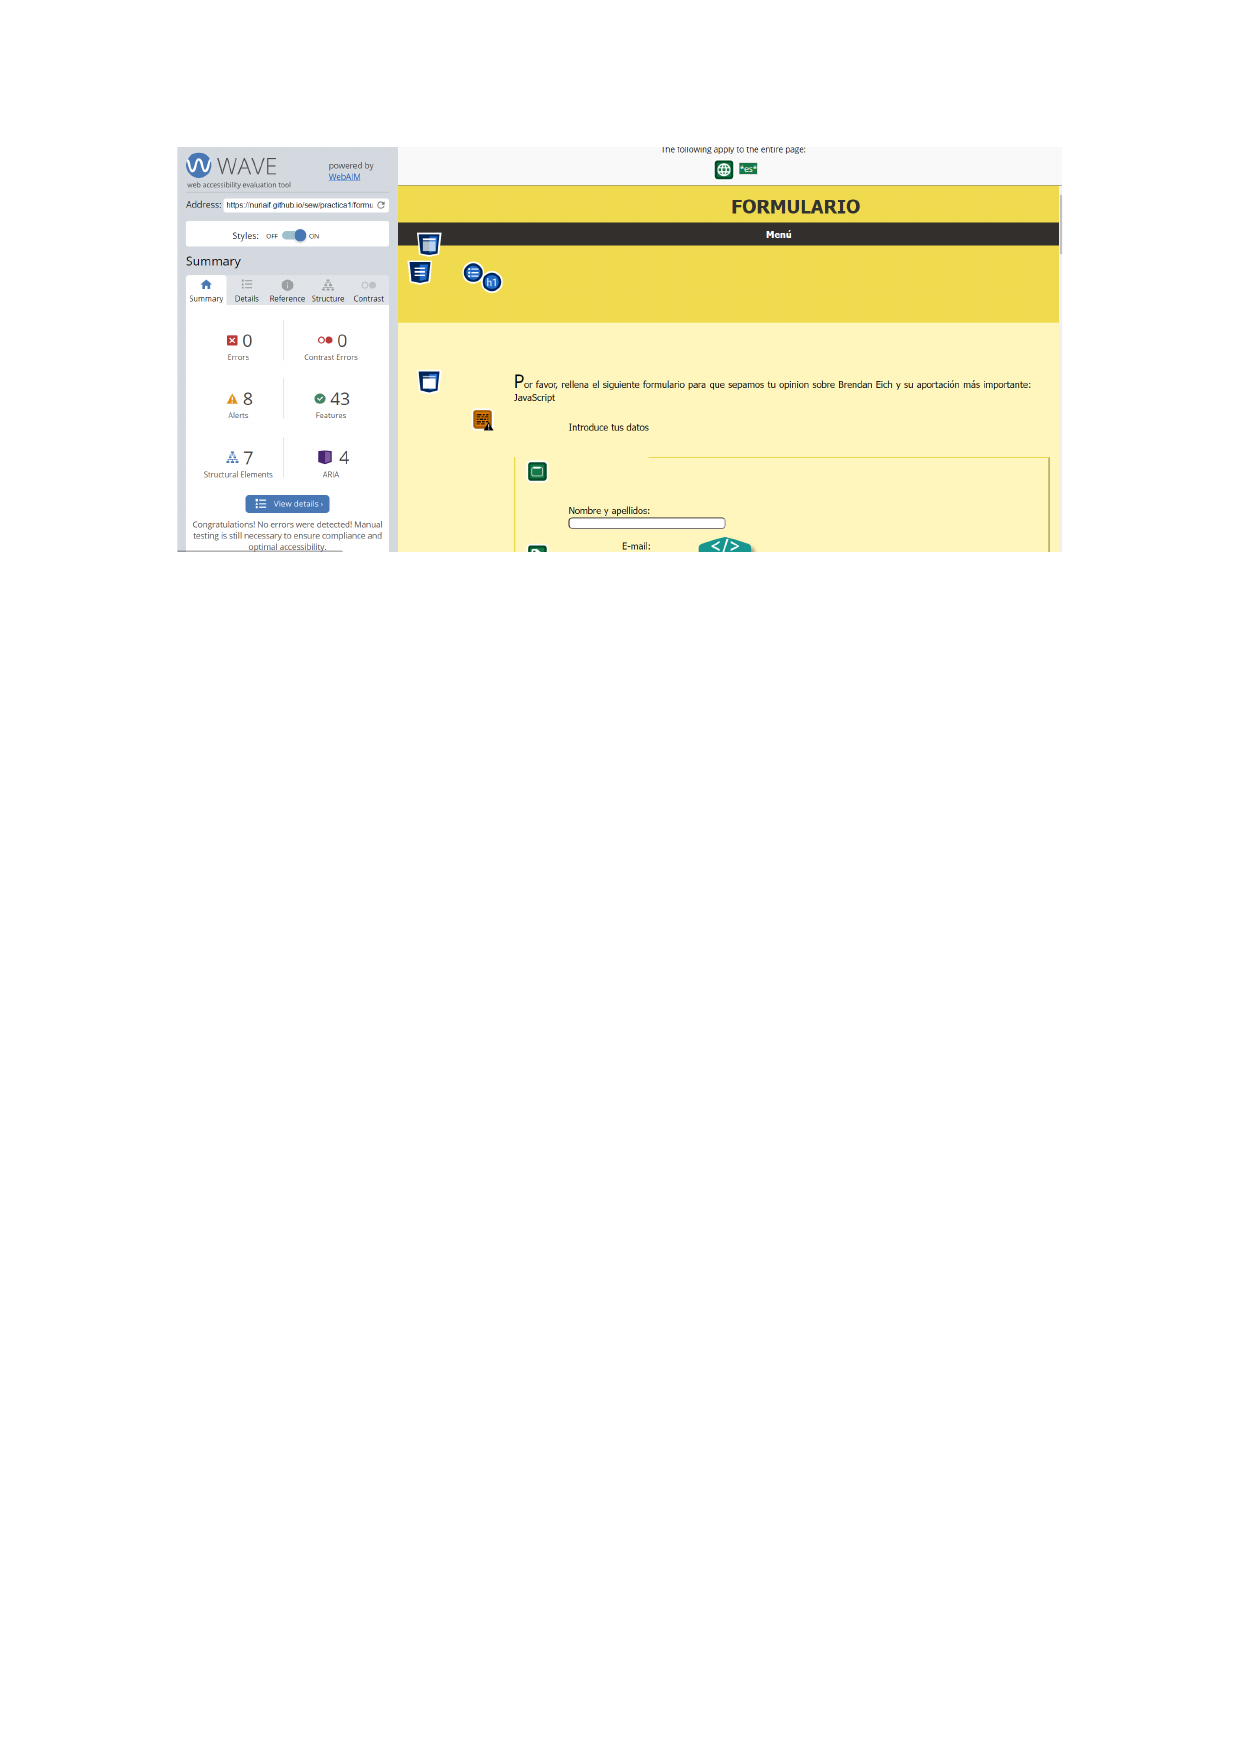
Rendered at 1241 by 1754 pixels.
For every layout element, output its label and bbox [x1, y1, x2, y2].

picture [177, 147, 1063, 552]
